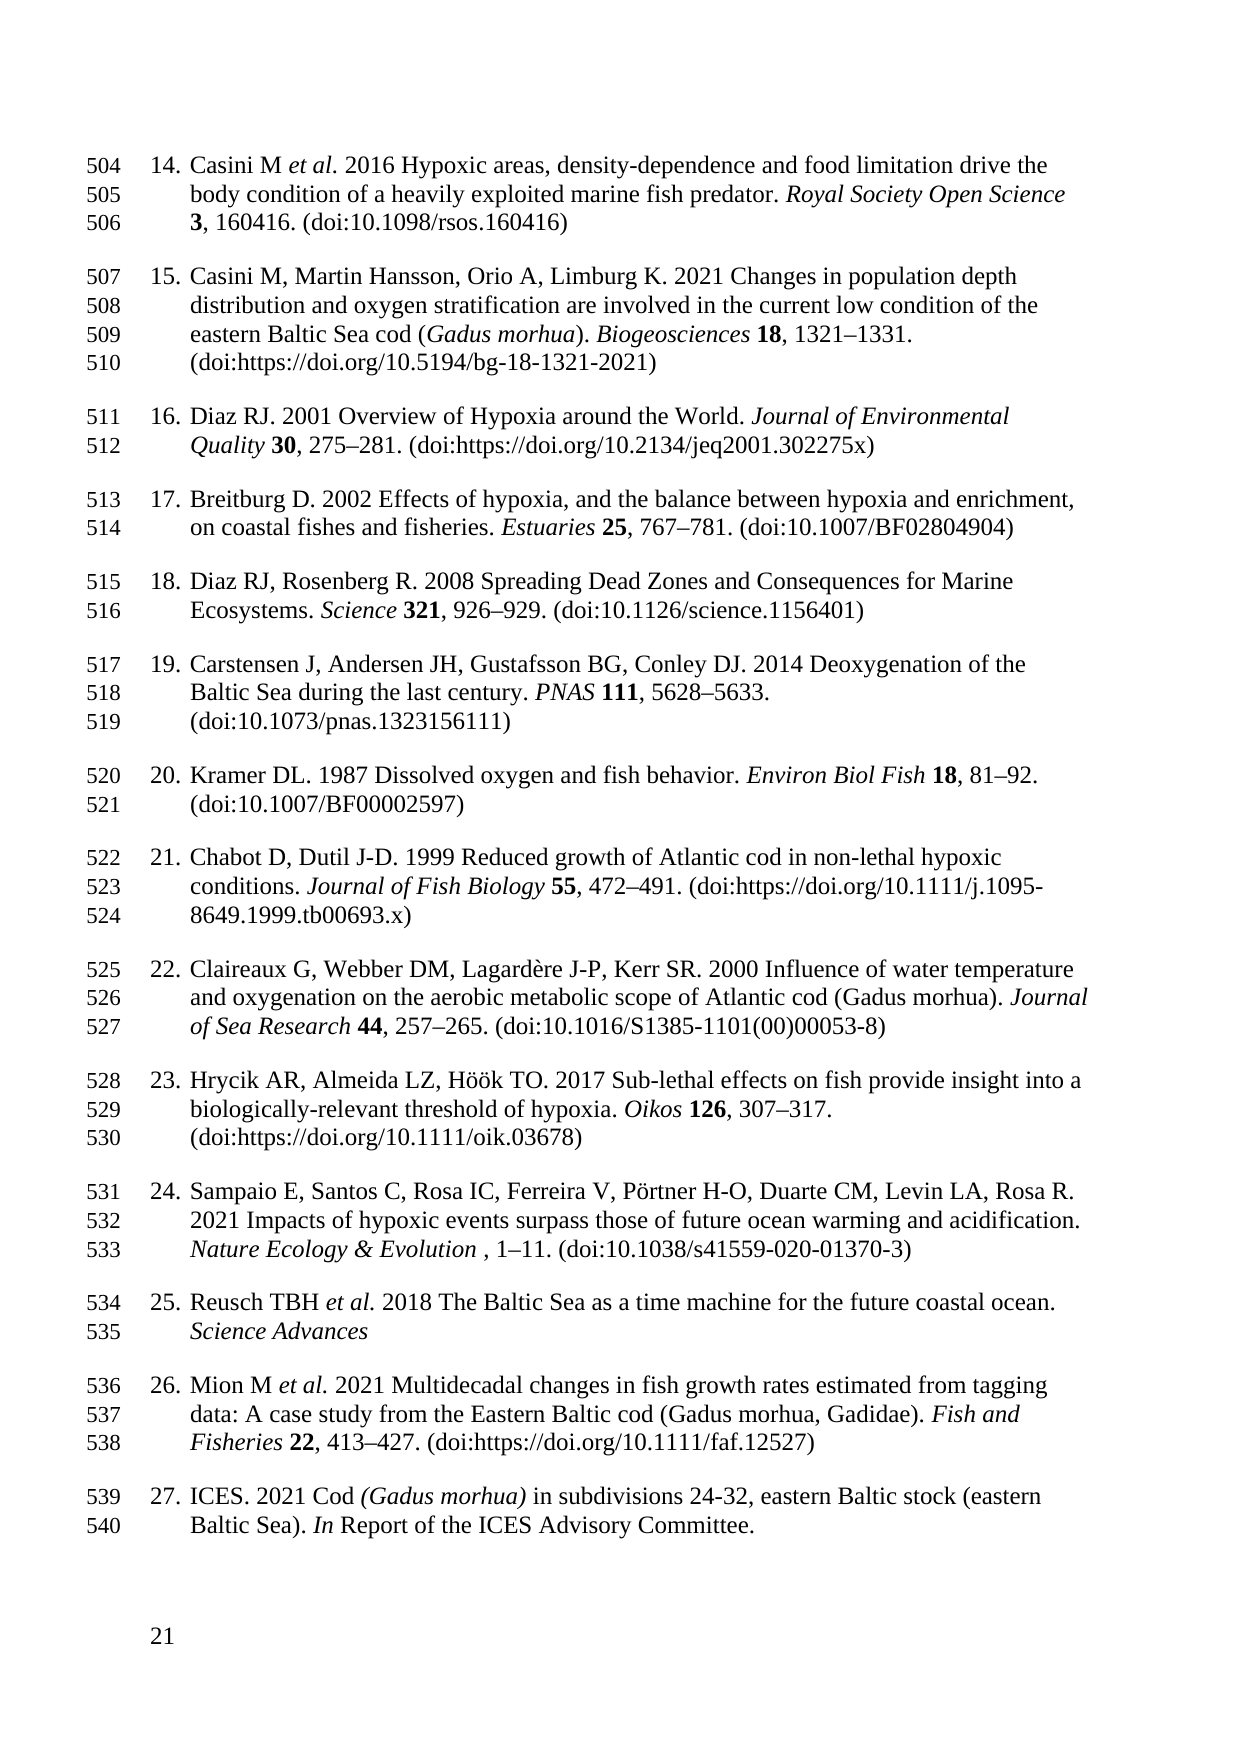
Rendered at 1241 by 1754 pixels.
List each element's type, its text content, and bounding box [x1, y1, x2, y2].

text 26. Mion M et al. 2021 Multidecadal changes in fish growth rates estimated from tagging data: A case study from the Eastern Baltic cod (Gadus morhua, Gadidae). Fish and Fisheries 22, 413–427. (doi:https://doi.org/10.1111/faf.12527) [150, 1370, 1090, 1456]
text 16. Diaz RJ. 2001 Overview of Hypoxia around the World. Journal of Environmental Quality 30, 275–281. (doi:https://doi.org/10.2134/jeq2001.302275x) [150, 401, 1090, 459]
text 19. Carstensen J, Andersen JH, Gustafsson BG, Conley DJ. 2014 Deoxygenation of the Baltic Sea during the last century. PNAS 111, 5628–5633. (doi:10.1073/pnas.1323156111) [150, 649, 1090, 735]
text 18. Diaz RJ, Rosenberg R. 2008 Spreading Dead Zones and Consequences for Marine Ecosystems. Science 321, 926–929. (doi:10.1126/science.1156401) [150, 566, 1090, 624]
text 22. Claireaux G, Webber DM, Lagardère J-P, Kerr SR. 2000 Influence of water temperature and oxygenation on the aerobic metabolic scope of Atlantic cod (Gadus morhua). Journal of Sea Research 44, 257–265. (doi:10.1016/S1385-1101(00)00053-8) [150, 954, 1090, 1040]
text 25. Reusch TBH et al. 2018 The Baltic Sea as a time machine for the future coastal ocean. Science Advances [150, 1287, 1090, 1345]
text 14. Casini M et al. 2016 Hypoxic areas, density-dependence and food limitation drive the body condition of a heavily exploited marine fish predator. Royal Society Open Science 3, 160416. (doi:10.1098/rsos.160416) [150, 150, 1090, 236]
text 17. Breitburg D. 2002 Effects of hypoxia, and the balance between hypoxia and enrichment, on coastal fishes and fisheries. Estuaries 25, 767–781. (doi:10.1007/BF02804904) [150, 484, 1090, 541]
text 27. ICES. 2021 Cod (Gadus morhua) in subdivisions 24-32, eastern Baltic stock (eastern Baltic Sea). In Report of the ICES Advisory Committee. [150, 1481, 1090, 1539]
text 21. Chabot D, Dutil J-D. 1999 Reduced growth of Atlantic cod in non-lethal hypoxic conditions. Journal of Fish Biology 55, 472–491. (doi:https://doi.org/10.1111/j.1095-8649.1999.tb00693.x) [150, 842, 1090, 929]
text 24. Sampaio E, Santos C, Rosa IC, Ferreira V, Pörtner H-O, Duarte CM, Levin LA, Rosa R. 2021 Impacts of hypoxic events surpass those of future ocean warming and acidification. Nature Ecology & Evolution , 1–11. (doi:10.1038/s41559-020-01370-3) [150, 1176, 1090, 1262]
text 23. Hrycik AR, Almeida LZ, Höök TO. 2017 Sub-lethal effects on fish provide insight into a biologically-relevant threshold of hypoxia. Oikos 126, 307–317. (doi:https://doi.org/10.1111/oik.03678) [150, 1065, 1090, 1151]
text 15. Casini M, Martin Hansson, Orio A, Limburg K. 2021 Changes in population depth distribution and oxygen stratification are involved in the current low condition of the eastern Baltic Sea cod (Gadus morhua). Biogeosciences 18, 1321–1331. (doi:https://doi.org/10.5194/bg-18-1321-2021) [150, 261, 1090, 376]
text 20. Kramer DL. 1987 Dissolved oxygen and fish behavior. Environ Biol Fish 18, 81–92. (doi:10.1007/BF00002597) [150, 760, 1090, 817]
